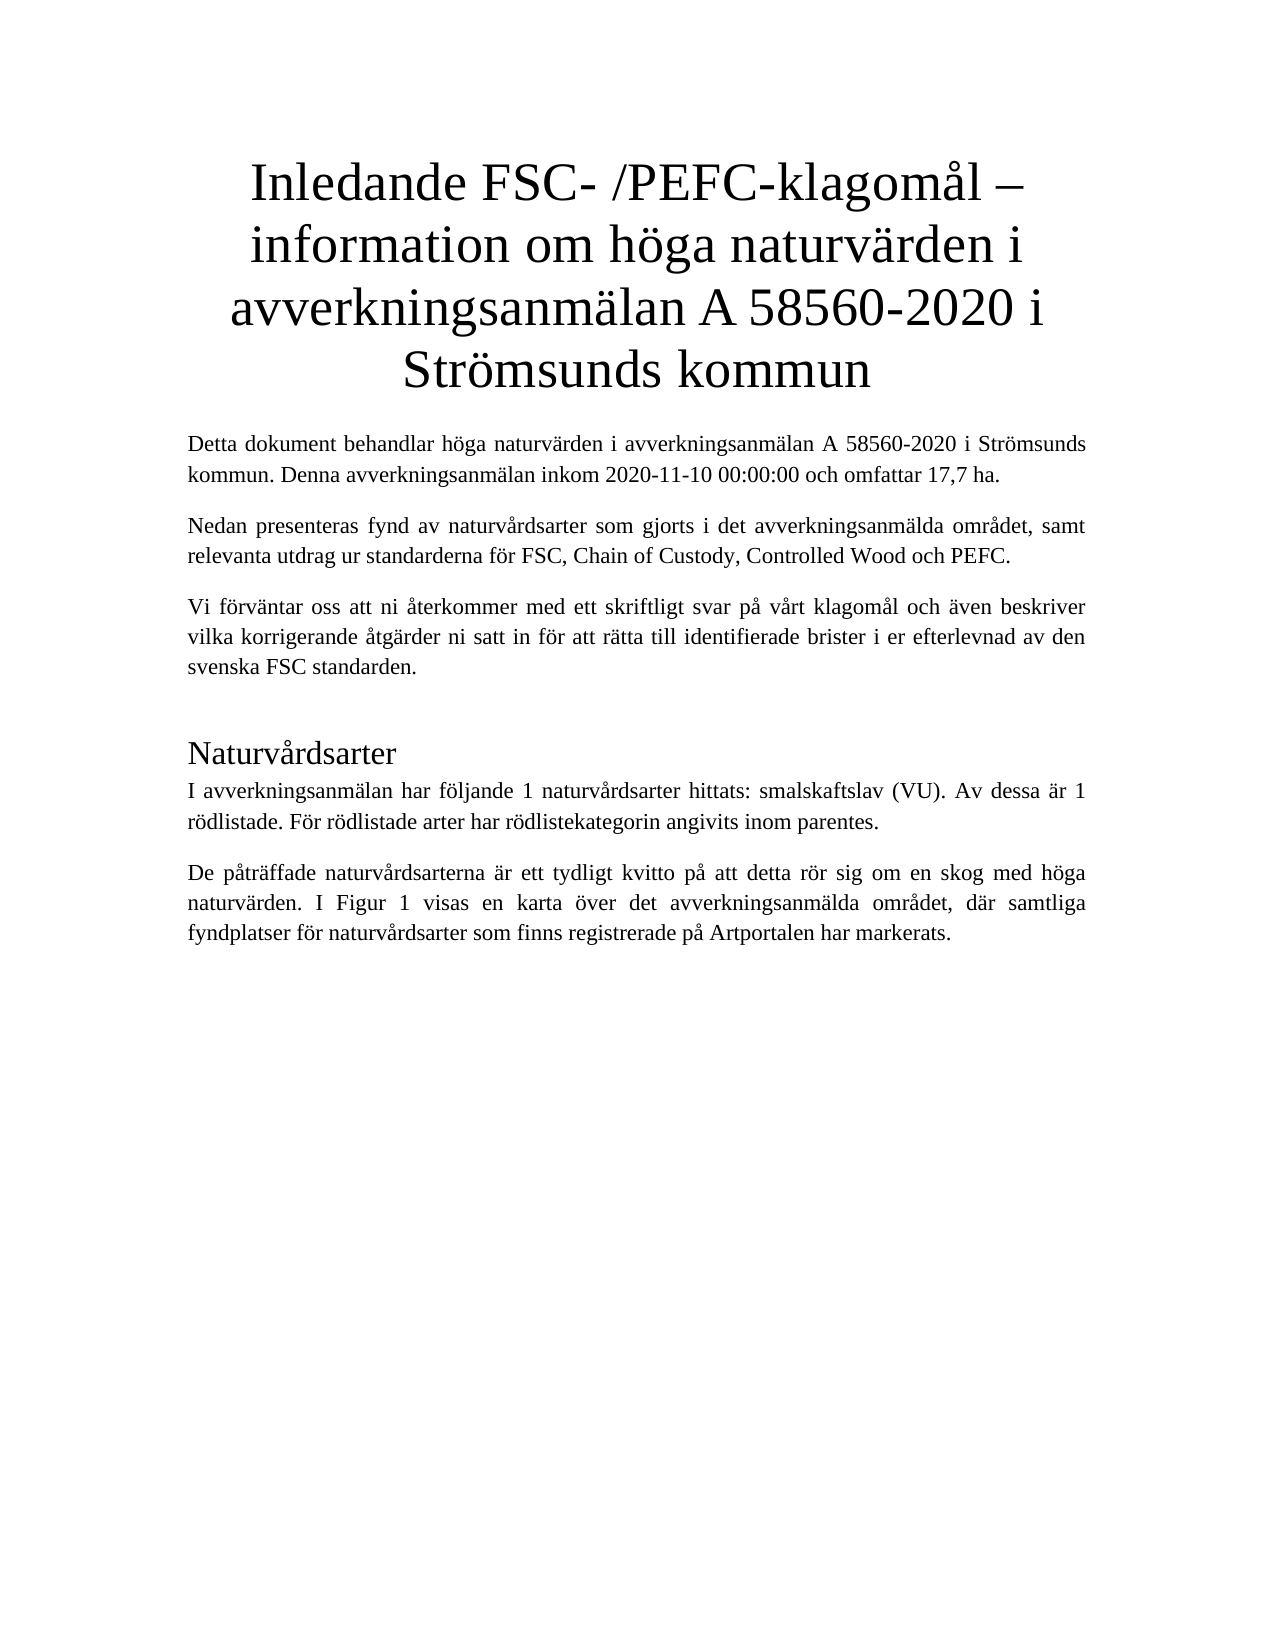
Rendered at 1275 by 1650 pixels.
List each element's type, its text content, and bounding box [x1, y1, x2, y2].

text Detta dokument behandlar höga naturvärden i avverkningsanmälan A 58560-2020 i Strömsunds kommun. Denna avverkningsanmälan inkom 2020-11-10 00:00:00 och omfattar 17,7 ha. [187, 430, 1087, 487]
text Nedan presenteras fynd av naturvårdsarter som gjorts i det avverkningsanmälda området, samt relevanta utdrag ur standarderna för FSC, Chain of Custody, Controlled Wood och PEFC. [187, 512, 1087, 568]
text Vi förväntar oss att ni återkommer med ett skriftligt svar på vårt klagomål och även beskriver vilka korrigerande åtgärder ni satt in för att rätta till identifierade brister i er efterlevnad av den svenska FSC standarden. [187, 593, 1087, 680]
text I avverkningsanmälan har följande 1 naturvårdsarter hittats: smalskaftslav (VU). Av dessa är 1 rödlistade. För rödlistade arter har rödlistekategorin angivits inom parentes. [187, 778, 1087, 834]
subtitle Naturvårdsarter [187, 733, 1087, 772]
title Inledande FSC- /PEFC-klagomål – information om höga naturvärden i avverkningsanmälan A 58560-2020 i Strömsunds kommun [187, 150, 1087, 399]
text De påträffade naturvårdsarterna är ett tydligt kvitto på att detta rör sig om en skog med höga naturvärden. I Figur 1 visas en karta över det avverkningsanmälda området, där samtliga fyndplatser för naturvårdsarter som finns registrerade på Artportalen har markerats. [187, 859, 1087, 946]
